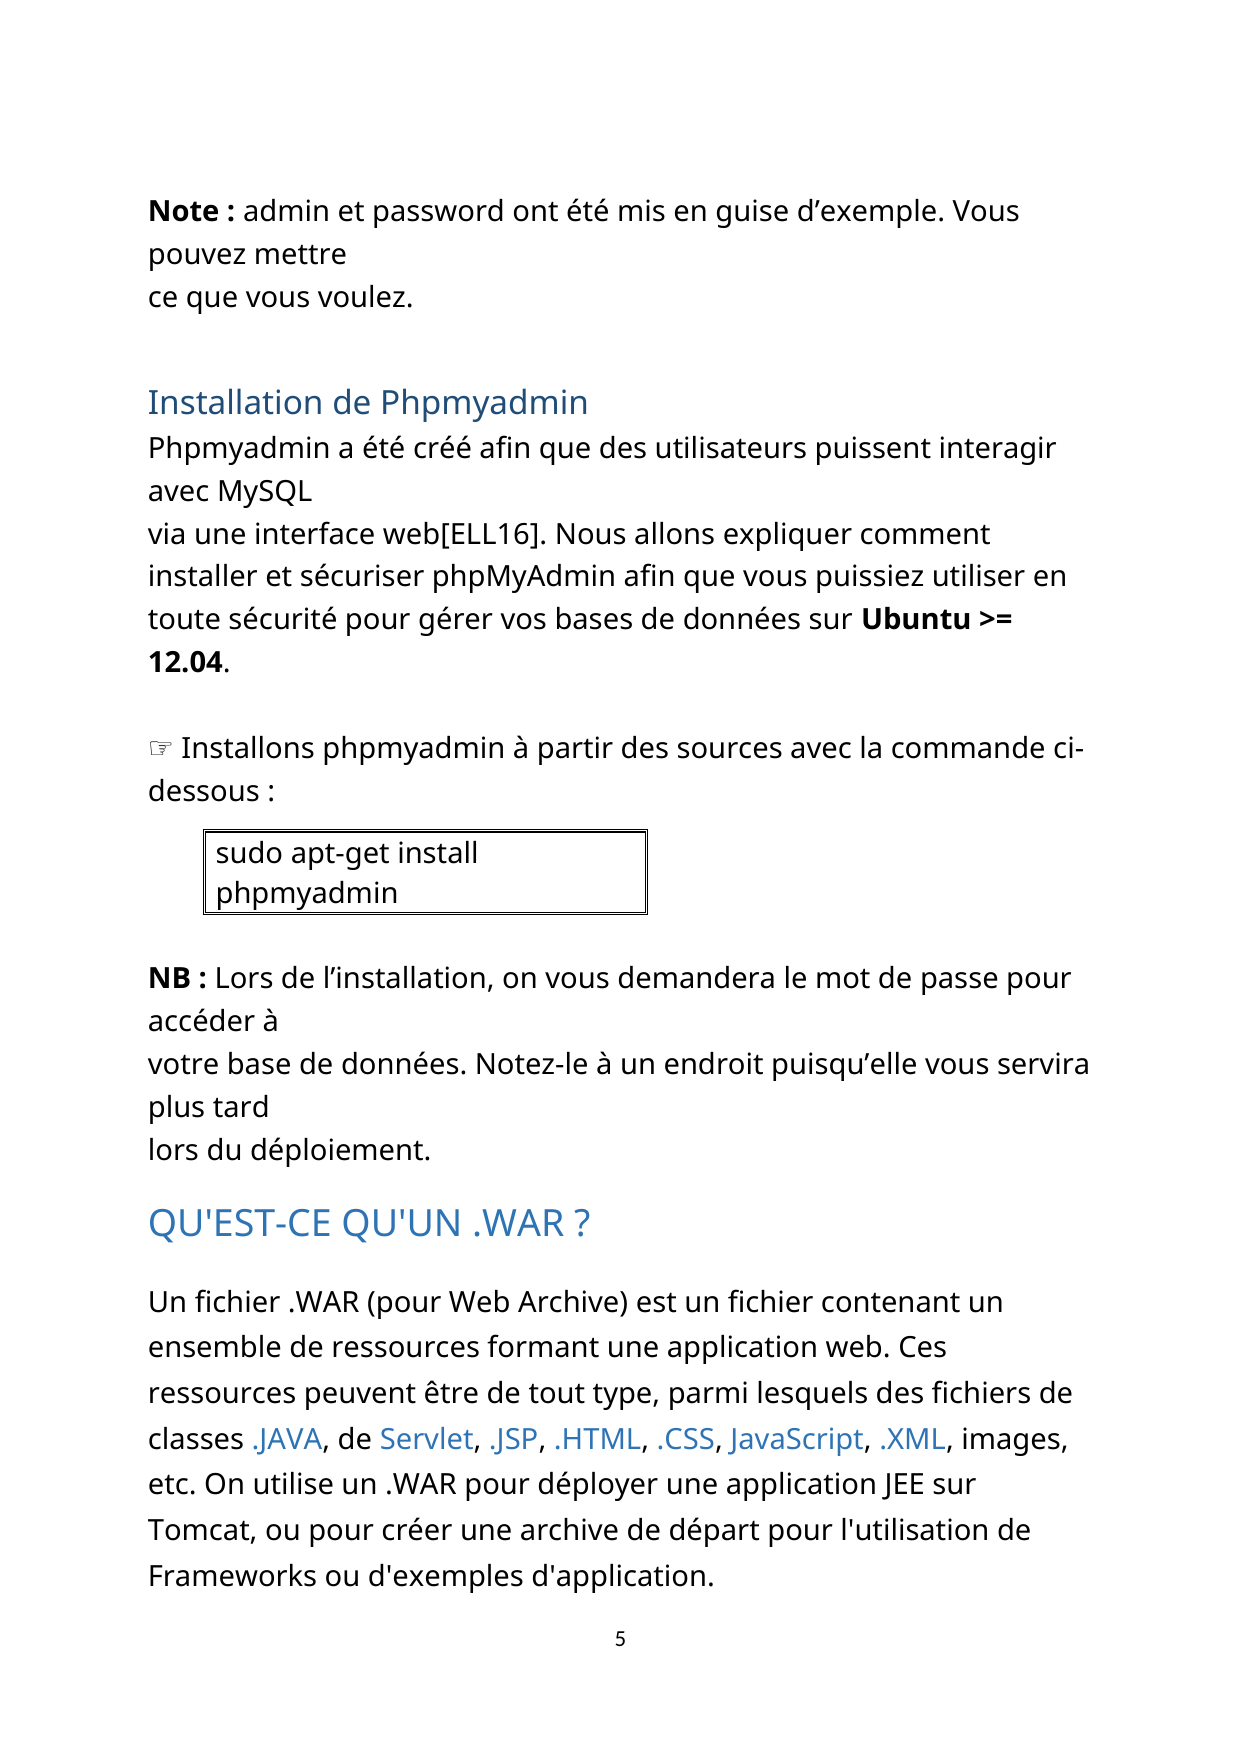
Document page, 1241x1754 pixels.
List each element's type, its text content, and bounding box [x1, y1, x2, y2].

text NB : Lors de l’installation, on vous demandera le mot de passe pour accéder à votre base de données. Notez-le à un endroit puisqu’elle vous servira plus tard lors du déploiement. [148, 915, 1093, 1169]
text Installation de Phpmyadmin Phpmyadmin a été créé afin que des utilisateurs puissent interagir avec MySQL via une interface web[ELL16]. Nous allons expliquer comment installer et sécuriser phpMyAdmin afin que vous puissiez utiliser en toute sécurité pour gérer vos bases de données sur Ubuntu >= 12.04. ☞ Installons phpmyadmin à partir des sources avec la commande ci-dessous : [148, 336, 1093, 809]
subtitle QU'EST-CE QU'UN .WAR ? [148, 1197, 1093, 1248]
table_header sudo apt-get install phpmyadmin [206, 833, 645, 912]
text Un fichier .WAR (pour Web Archive) est un fichier contenant un ensemble de ressources formant une application web. Ces ressources peuvent être de tout type, parmi lesquels des fichiers de classes .JAVA, de Servlet, .JSP, .HTML, .CSS, JavaScript, .XML, images, etc. On utilise un .WAR pour déployer une application JEE sur Tomcat, ou pour créer une archive de départ pour l'utilisation de Frameworks ou d'exemples d'application. [148, 1281, 1093, 1594]
text Note : admin et password ont été mis en guise d’exemple. Vous pouvez mettre ce que vous voulez. [148, 148, 1093, 316]
